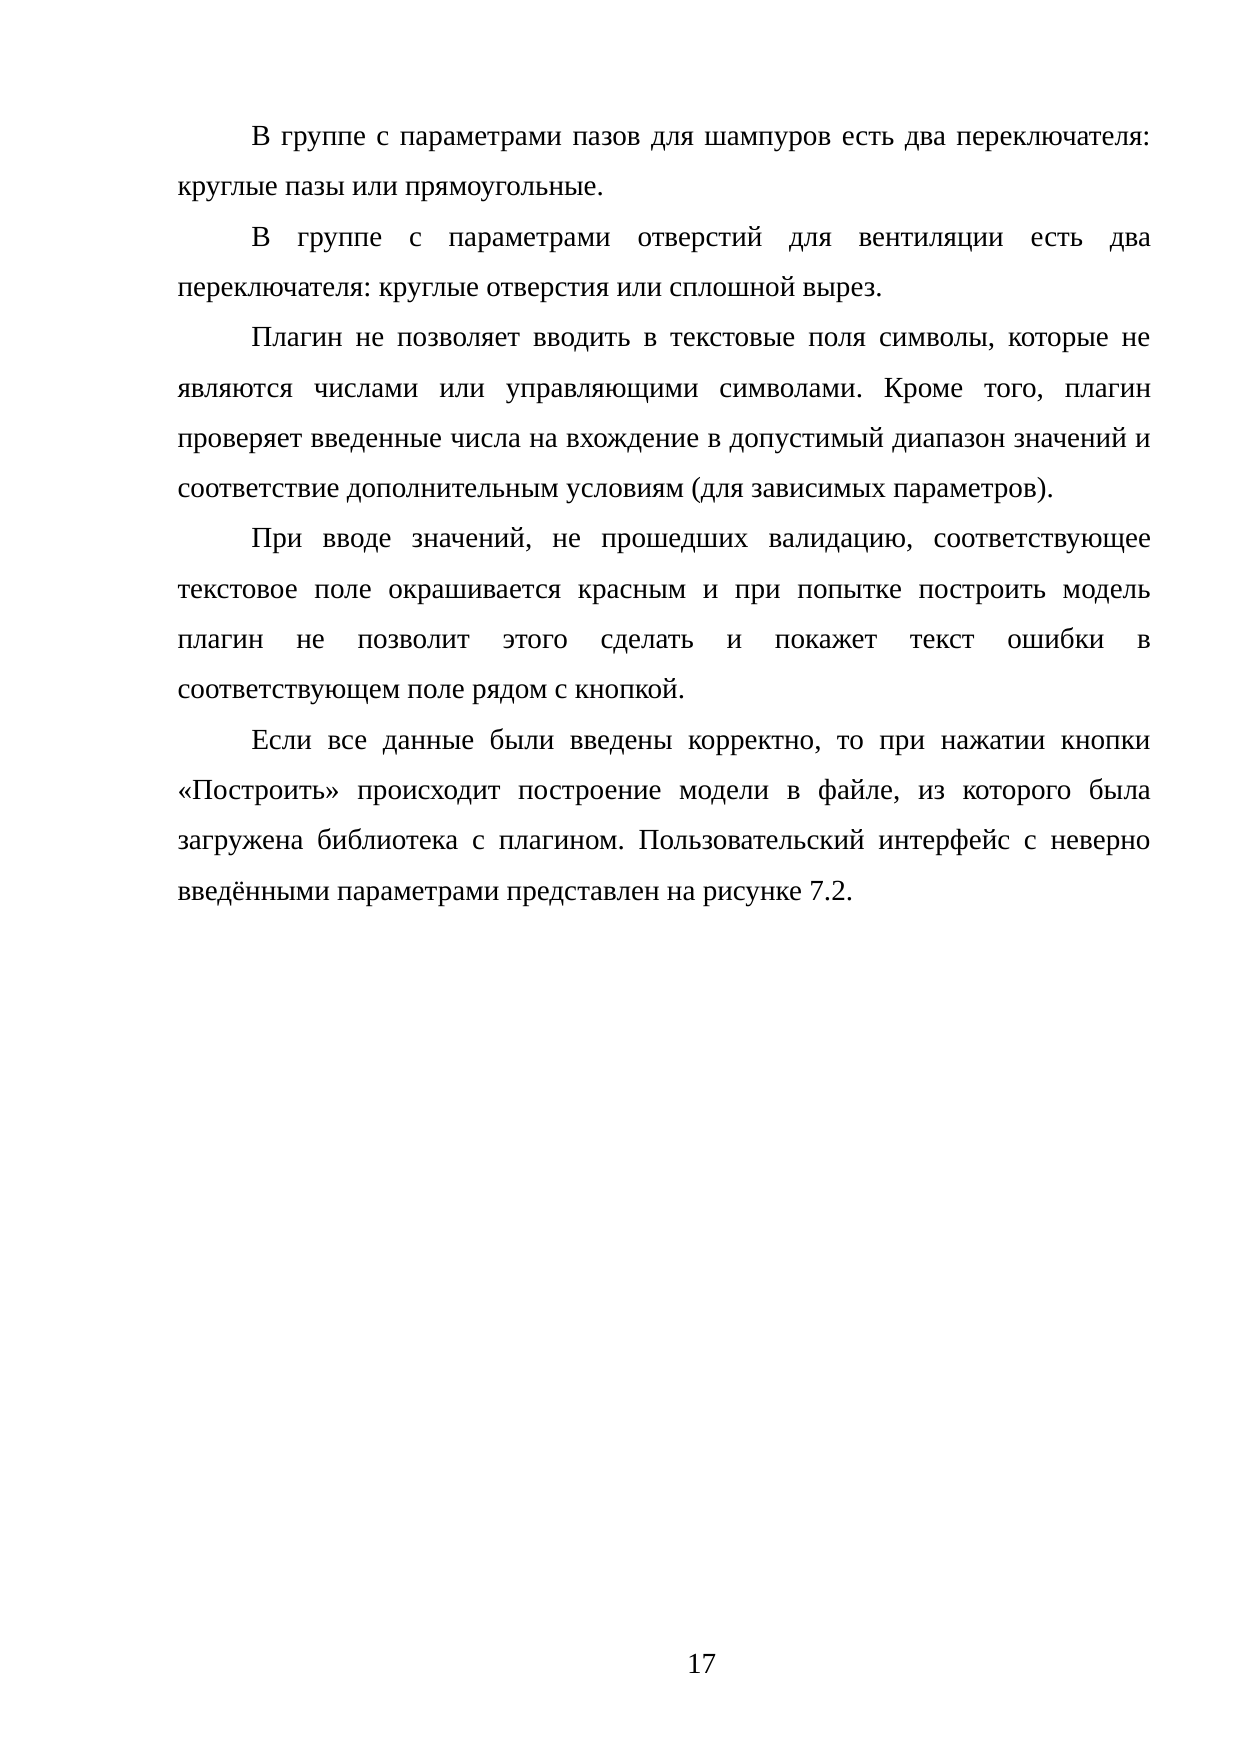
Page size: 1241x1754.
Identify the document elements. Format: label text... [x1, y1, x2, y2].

text Плагин не позволяет вводить в текстовые поля символы, которые не являются числами или управляющими символами. Кроме того, плагин проверяет введенные числа на вхождение в допустимый диапазон значений и соответствие дополнительным условиям (для зависимых параметров). [177, 319, 1152, 504]
text В группе с параметрами отверстий для вентиляции есть два переключателя: круглые отверстия или сплошной вырез. [177, 219, 1152, 303]
text В группе с параметрами пазов для шампуров есть два переключателя: круглые пазы или прямоугольные. [177, 118, 1152, 202]
text При вводе значений, не прошедших валидацию, соответствующее текстовое поле окрашивается красным и при попытке построить модель плагин не позволит этого сделать и покажет текст ошибки в соответствующем поле рядом с кнопкой. [177, 521, 1152, 705]
text Если все данные были введены корректно, то при нажатии кнопки «Построить» происходит построение модели в файле, из которого была загружена библиотека с плагином. Пользовательский интерфейс с неверно введёнными параметрами представлен на рисунке 7.2. [177, 722, 1152, 906]
